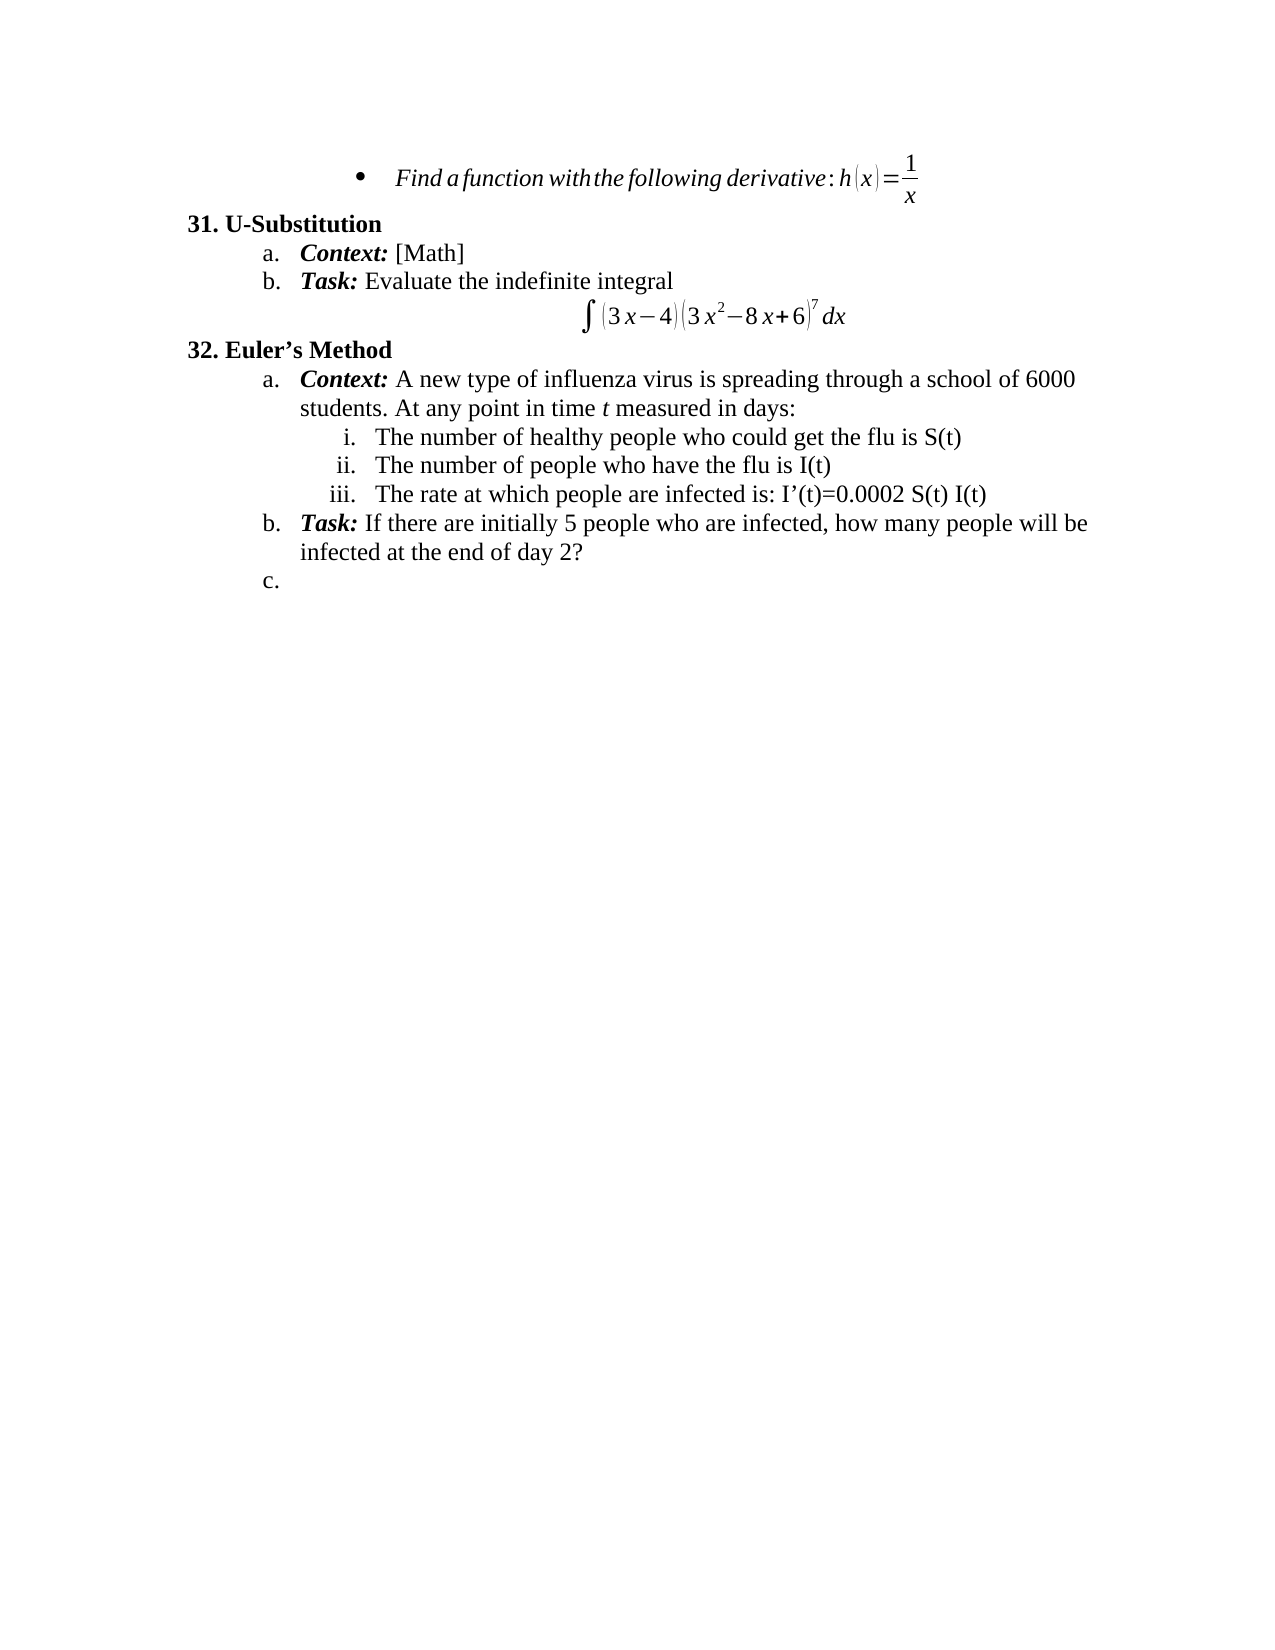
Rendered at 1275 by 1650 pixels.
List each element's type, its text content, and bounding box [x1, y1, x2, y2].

list Context: [Math] [262, 238, 1125, 266]
list Euler’s Method [187, 336, 1125, 364]
list Context: A new type of influenza virus is spreading through a school of 6000 students. At any point in time t measured in days: [262, 364, 1125, 422]
list The rate at which people are infected is: I’(t)=0.0002 S(t) I(t) [356, 479, 1125, 508]
list Task: If there are initially 5 people who are infected, how many people will be infected at the end of day 2? [262, 508, 1125, 566]
list The number of healthy people who could get the flu is S(t) [356, 422, 1125, 451]
list The number of people who have the flu is I(t) [356, 451, 1125, 479]
list U-Substitution [187, 209, 1125, 238]
list Task: Evaluate the indefinite integral [262, 266, 1125, 295]
